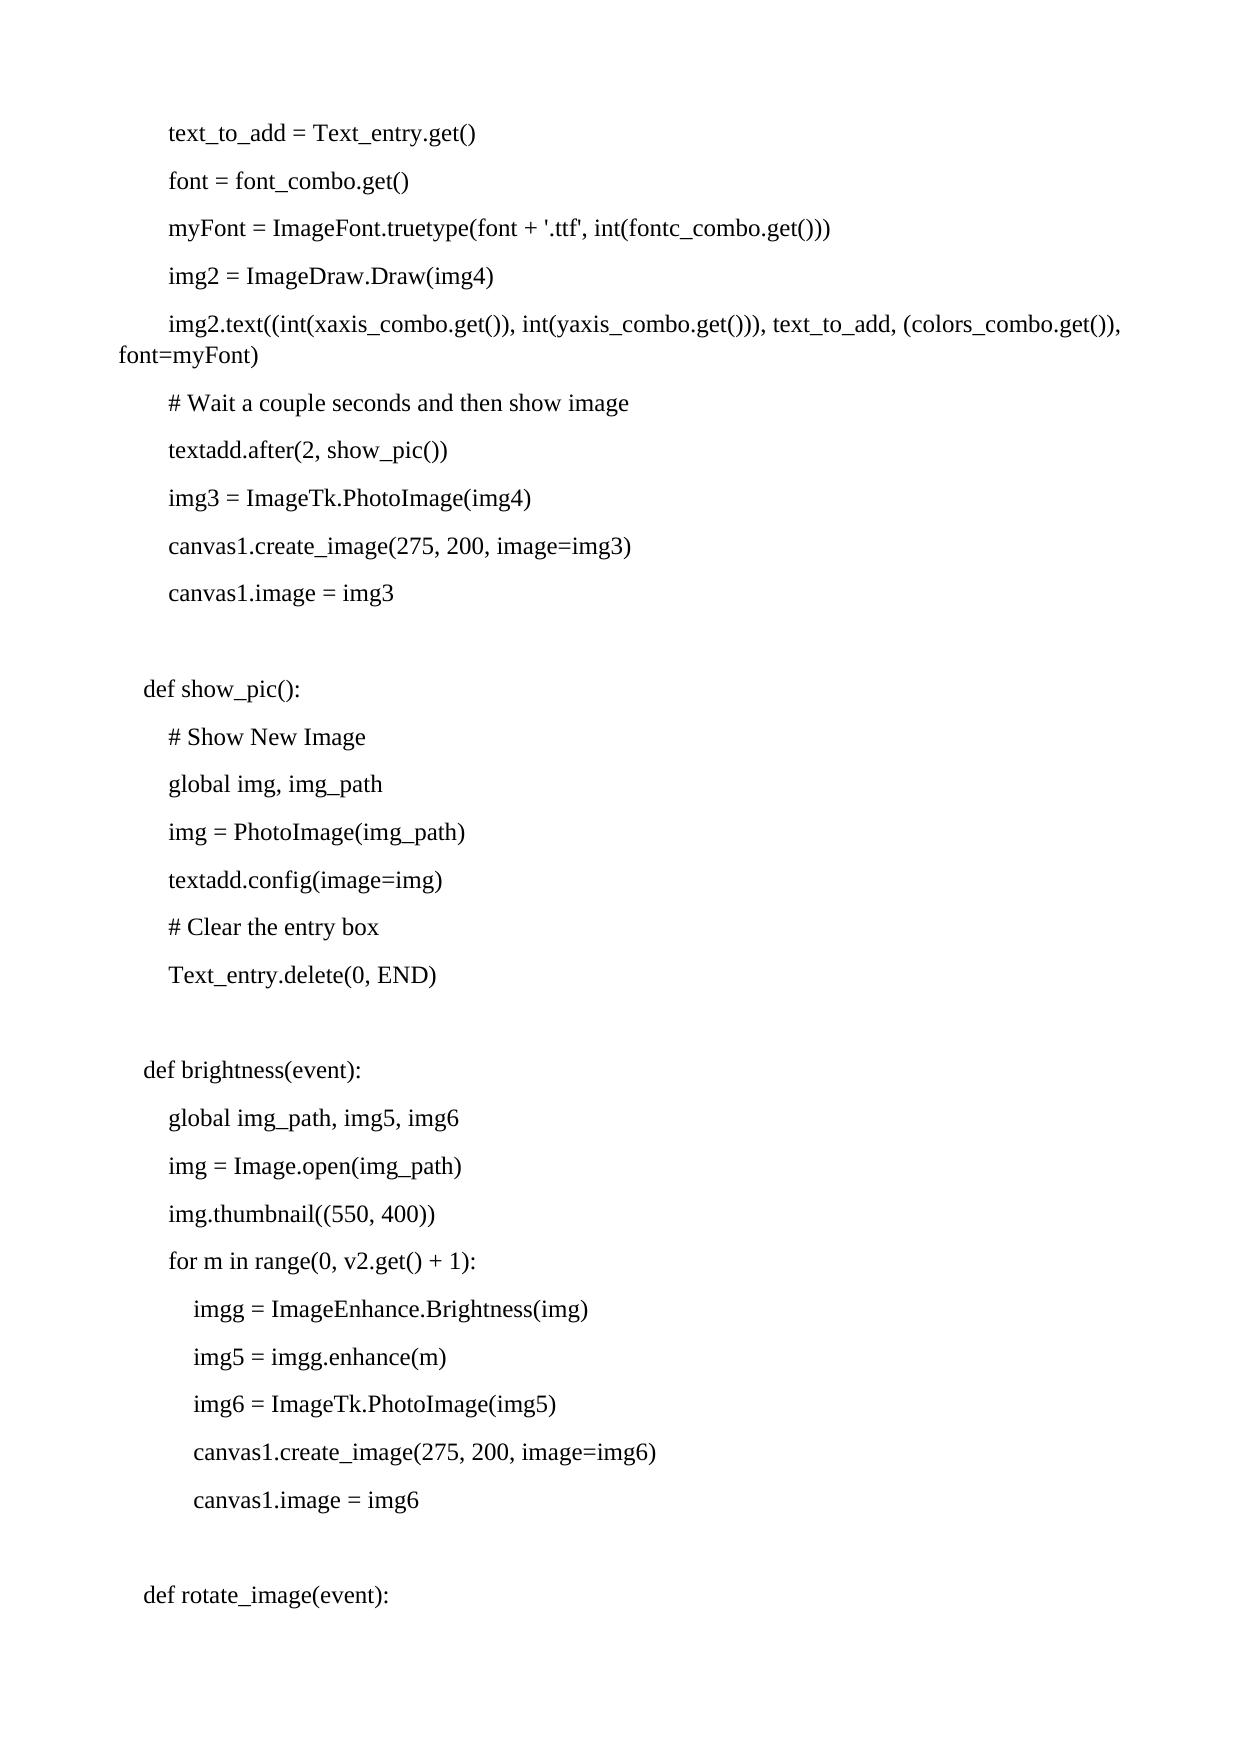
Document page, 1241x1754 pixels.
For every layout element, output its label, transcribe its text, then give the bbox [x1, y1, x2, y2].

text for m in range(0, v2.get() + 1): [118, 1246, 1122, 1275]
text canvas1.create_image(275, 200, image=img3) [118, 531, 1122, 559]
text img6 = ImageTk.PhotoImage(img5) [118, 1389, 1122, 1418]
text img5 = imgg.enhance(m) [118, 1342, 1122, 1371]
text img2.text((int(xaxis_combo.get()), int(yaxis_combo.get())), text_to_add, (colors_combo.get()), font=myFont) [118, 309, 1122, 369]
text img3 = ImageTk.PhotoImage(img4) [118, 483, 1122, 512]
text textadd.after(2, show_pic()) [118, 435, 1122, 464]
text def rotate_image(event): [118, 1580, 1122, 1609]
text imgg = ImageEnhance.Brightness(img) [118, 1294, 1122, 1323]
text canvas1.image = img6 [118, 1485, 1122, 1514]
text canvas1.create_image(275, 200, image=img6) [118, 1437, 1122, 1466]
text def show_pic(): [118, 674, 1122, 703]
text # Clear the entry box [118, 912, 1122, 941]
text def brightness(event): [118, 1056, 1122, 1084]
text text_to_add = Text_entry.get() [118, 118, 1122, 147]
text global img_path, img5, img6 [118, 1103, 1122, 1132]
text img.thumbnail((550, 400)) [118, 1199, 1122, 1227]
text canvas1.image = img3 [118, 578, 1122, 607]
text font = font_combo.get() [118, 166, 1122, 194]
text # Wait a couple seconds and then show image [118, 388, 1122, 416]
text myFont = ImageFont.truetype(font + '.ttf', int(fontc_combo.get())) [118, 213, 1122, 242]
text img = Image.open(img_path) [118, 1151, 1122, 1180]
text Text_entry.delete(0, END) [118, 960, 1122, 989]
text global img, img_path [118, 769, 1122, 798]
text # Show New Image [118, 722, 1122, 750]
text img2 = ImageDraw.Draw(img4) [118, 261, 1122, 290]
text textadd.config(image=img) [118, 865, 1122, 893]
text img = PhotoImage(img_path) [118, 817, 1122, 846]
